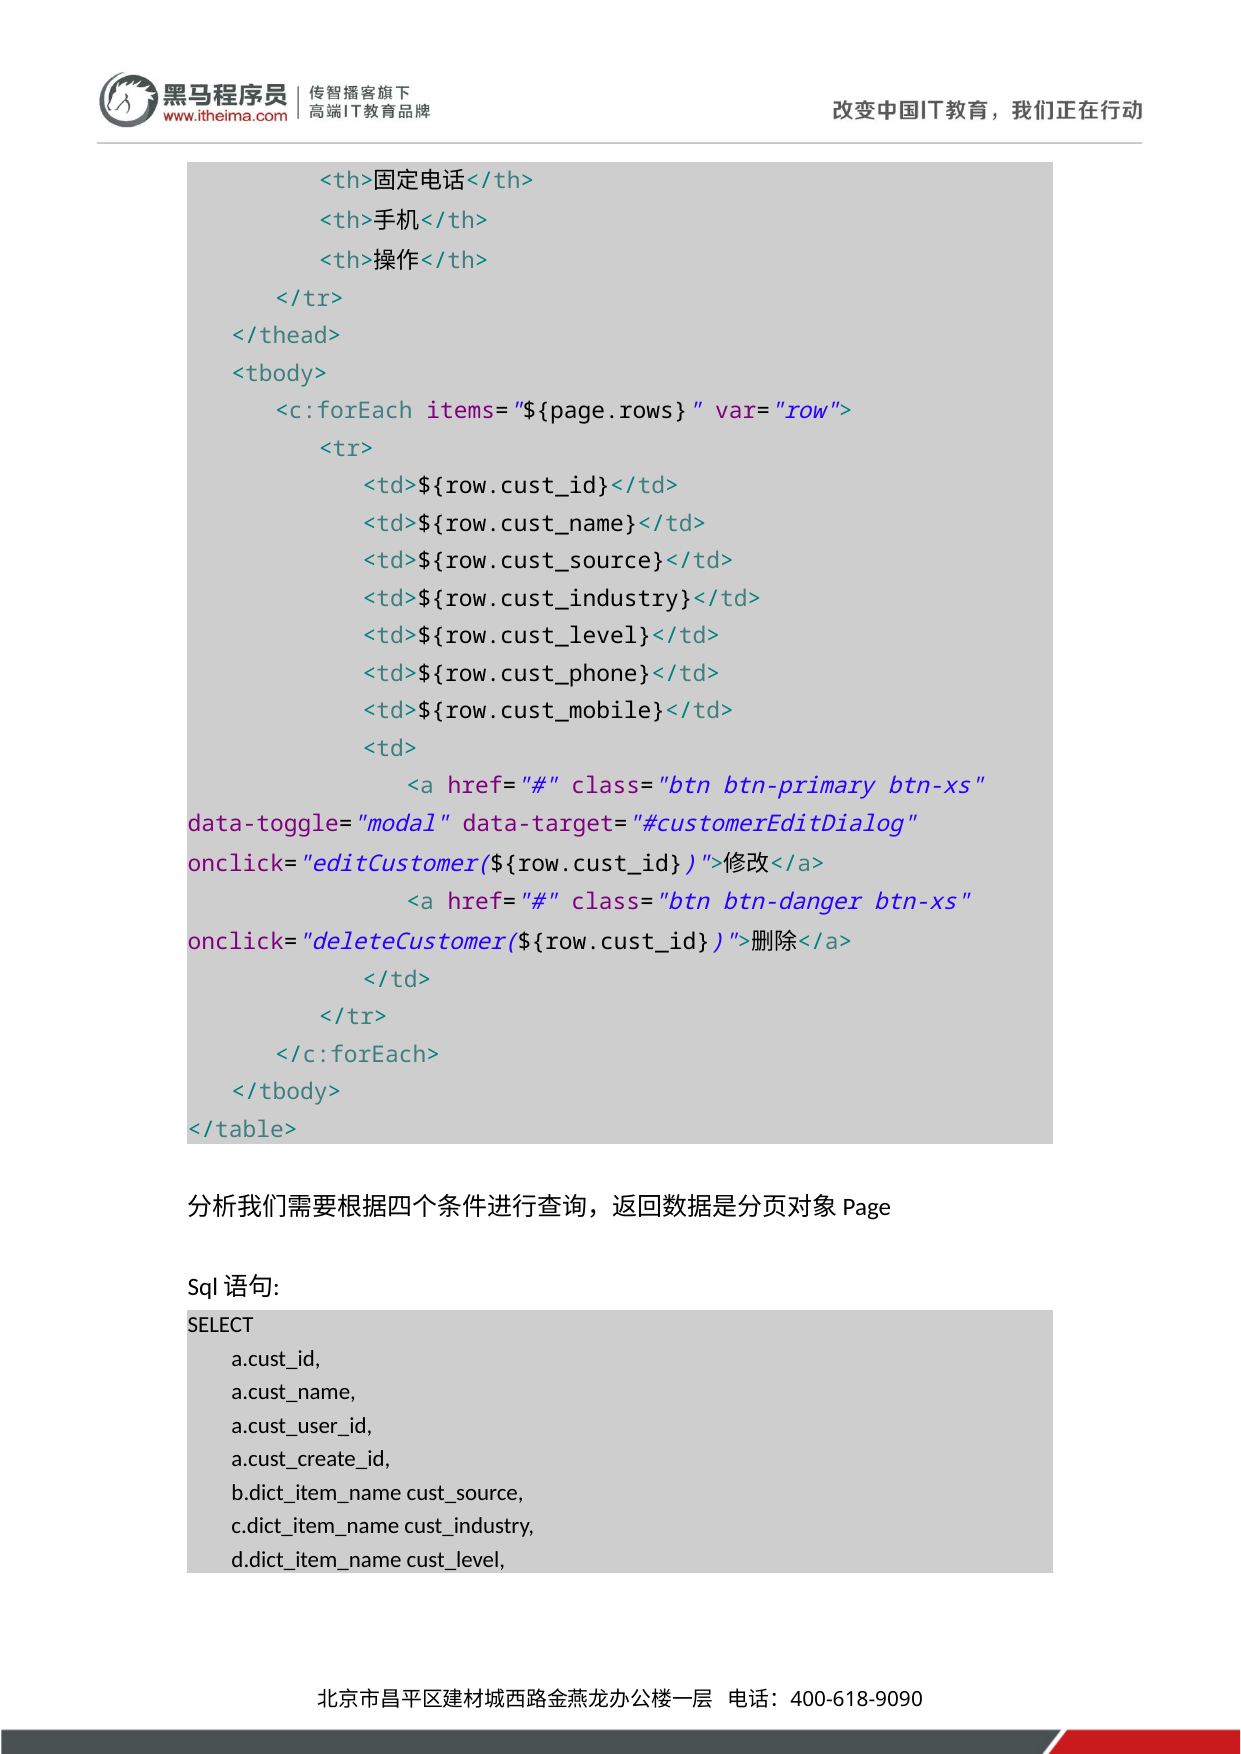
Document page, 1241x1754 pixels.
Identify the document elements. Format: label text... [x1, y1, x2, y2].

text </thead> [187, 319, 1053, 351]
text <tr> [187, 432, 1053, 463]
text <th>操作</th> [187, 242, 1053, 275]
text <td>${row.cust_level}</td> [187, 619, 1053, 651]
text a.cust_name, [187, 1377, 1053, 1405]
text </table> [187, 1113, 1053, 1144]
text <td>${row.cust_industry}</td> [187, 582, 1053, 613]
text Sql语句: [187, 1267, 1053, 1303]
text <th>手机</th> [187, 202, 1053, 235]
text </td> [187, 963, 1053, 994]
text a.cust_id, [187, 1344, 1053, 1372]
text <td>${row.cust_name}</td> [187, 507, 1053, 538]
text <td>${row.cust_mobile}</td> [187, 694, 1053, 726]
text d.dict_item_name cust_level, [187, 1545, 1053, 1573]
text <c:forEach items="${page.rows}" var="row"> [187, 394, 1053, 426]
text <a href="#" class="btn btn-danger btn-xs" onclick="deleteCustomer(${row.cust_id})">删除</a> [187, 885, 1053, 956]
text <a href="#" class="btn btn-primary btn-xs" data-toggle="modal" data-target="#customerEditDialog" onclick="editCustomer(${row.cust_id})">修改</a> [187, 769, 1053, 878]
text <td>${row.cust_id}</td> [187, 469, 1053, 501]
text <td> [187, 732, 1053, 763]
text </tr> [187, 1000, 1053, 1031]
text <th>固定电话</th> [187, 162, 1053, 195]
text </tr> [187, 282, 1053, 313]
text SELECT [187, 1310, 1053, 1338]
text b.dict_item_name cust_source, [187, 1478, 1053, 1506]
text a.cust_user_id, [187, 1411, 1053, 1439]
text <td>${row.cust_phone}</td> [187, 657, 1053, 688]
text <td>${row.cust_source}</td> [187, 544, 1053, 576]
text c.dict_item_name cust_industry, [187, 1511, 1053, 1539]
picture [0, 1, 1241, 151]
text <tbody> [187, 357, 1053, 388]
text 分析我们需要根据四个条件进行查询，返回数据是分页对象Page [187, 1187, 1053, 1223]
text </c:forEach> [187, 1038, 1053, 1069]
text a.cust_create_id, [187, 1444, 1053, 1472]
text </tbody> [187, 1075, 1053, 1106]
picture [1, 1670, 1241, 1754]
